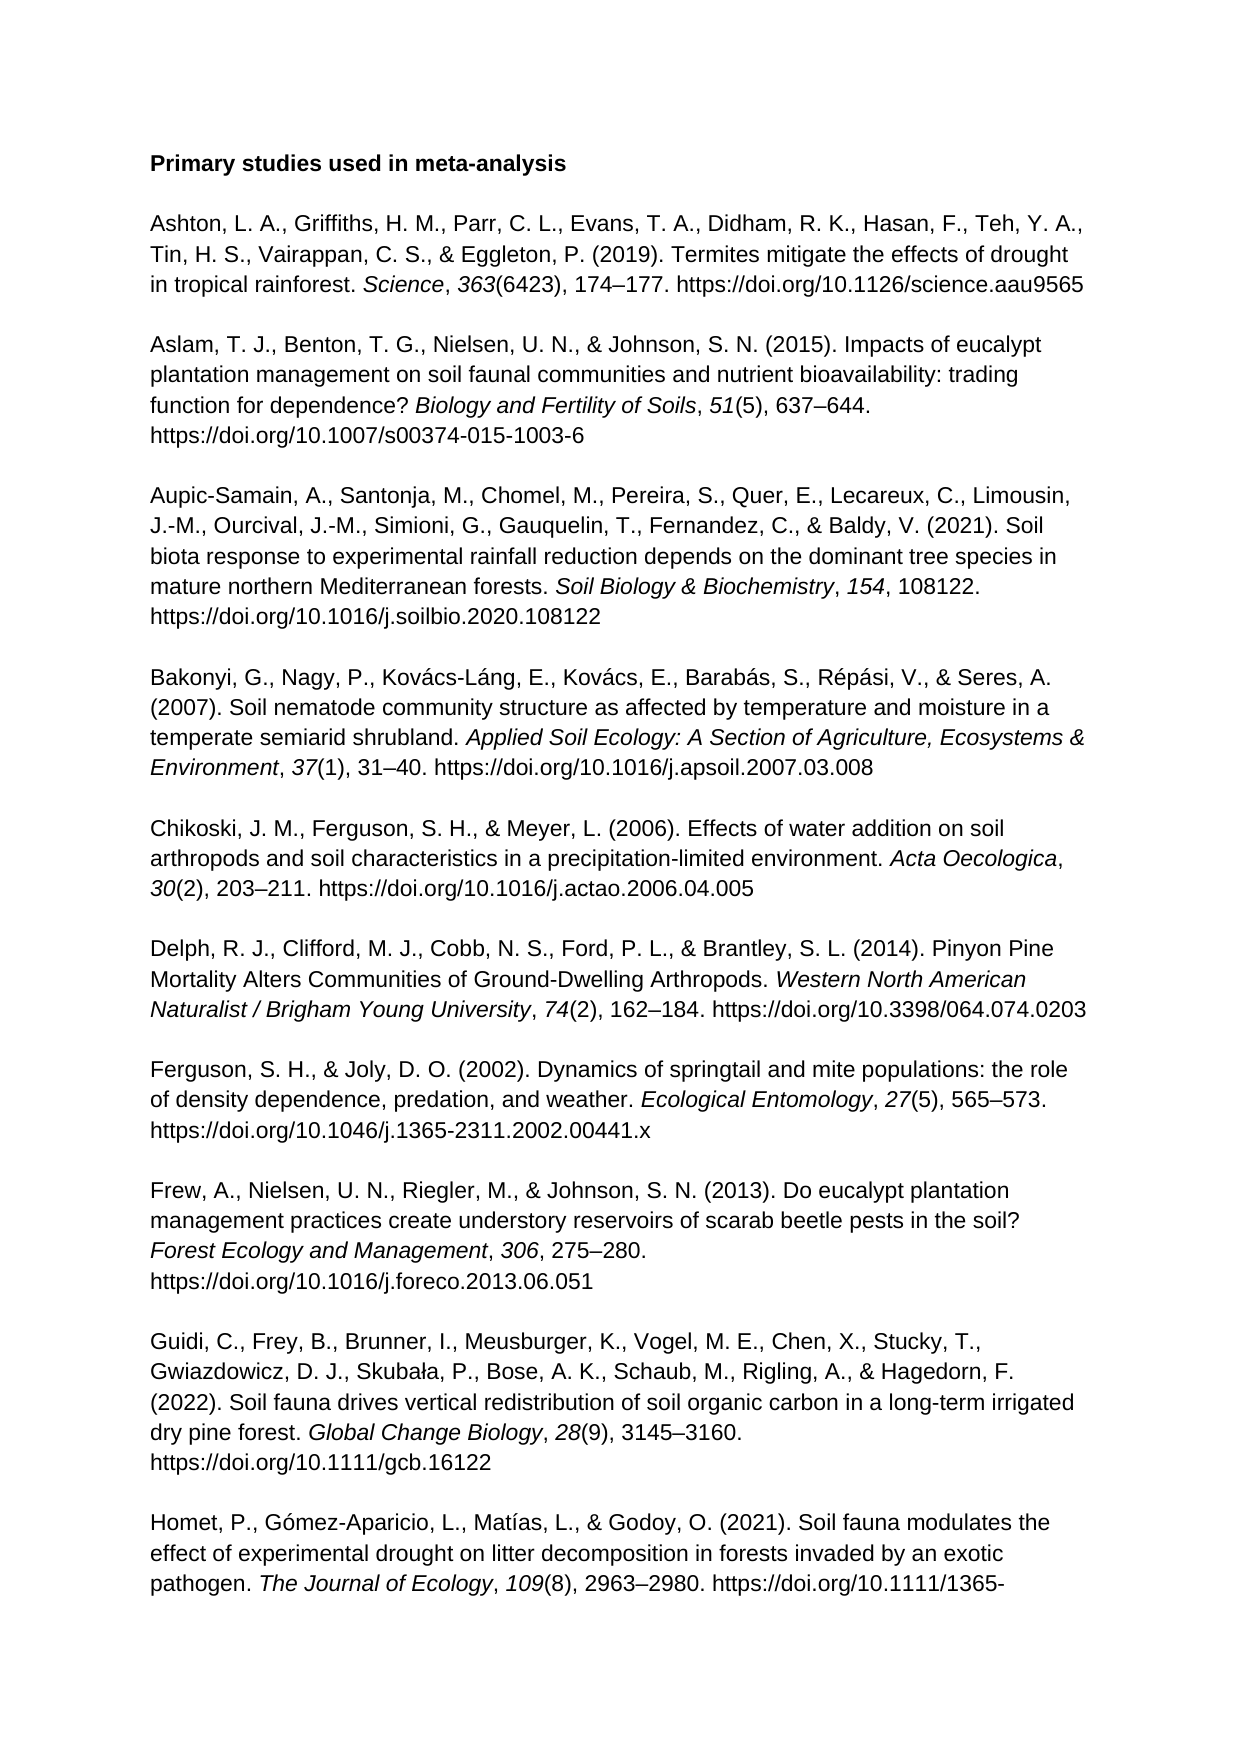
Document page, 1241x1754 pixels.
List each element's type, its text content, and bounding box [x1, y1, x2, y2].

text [150, 210, 1090, 1596]
text Primary studies used in meta-analysis [150, 150, 1090, 176]
